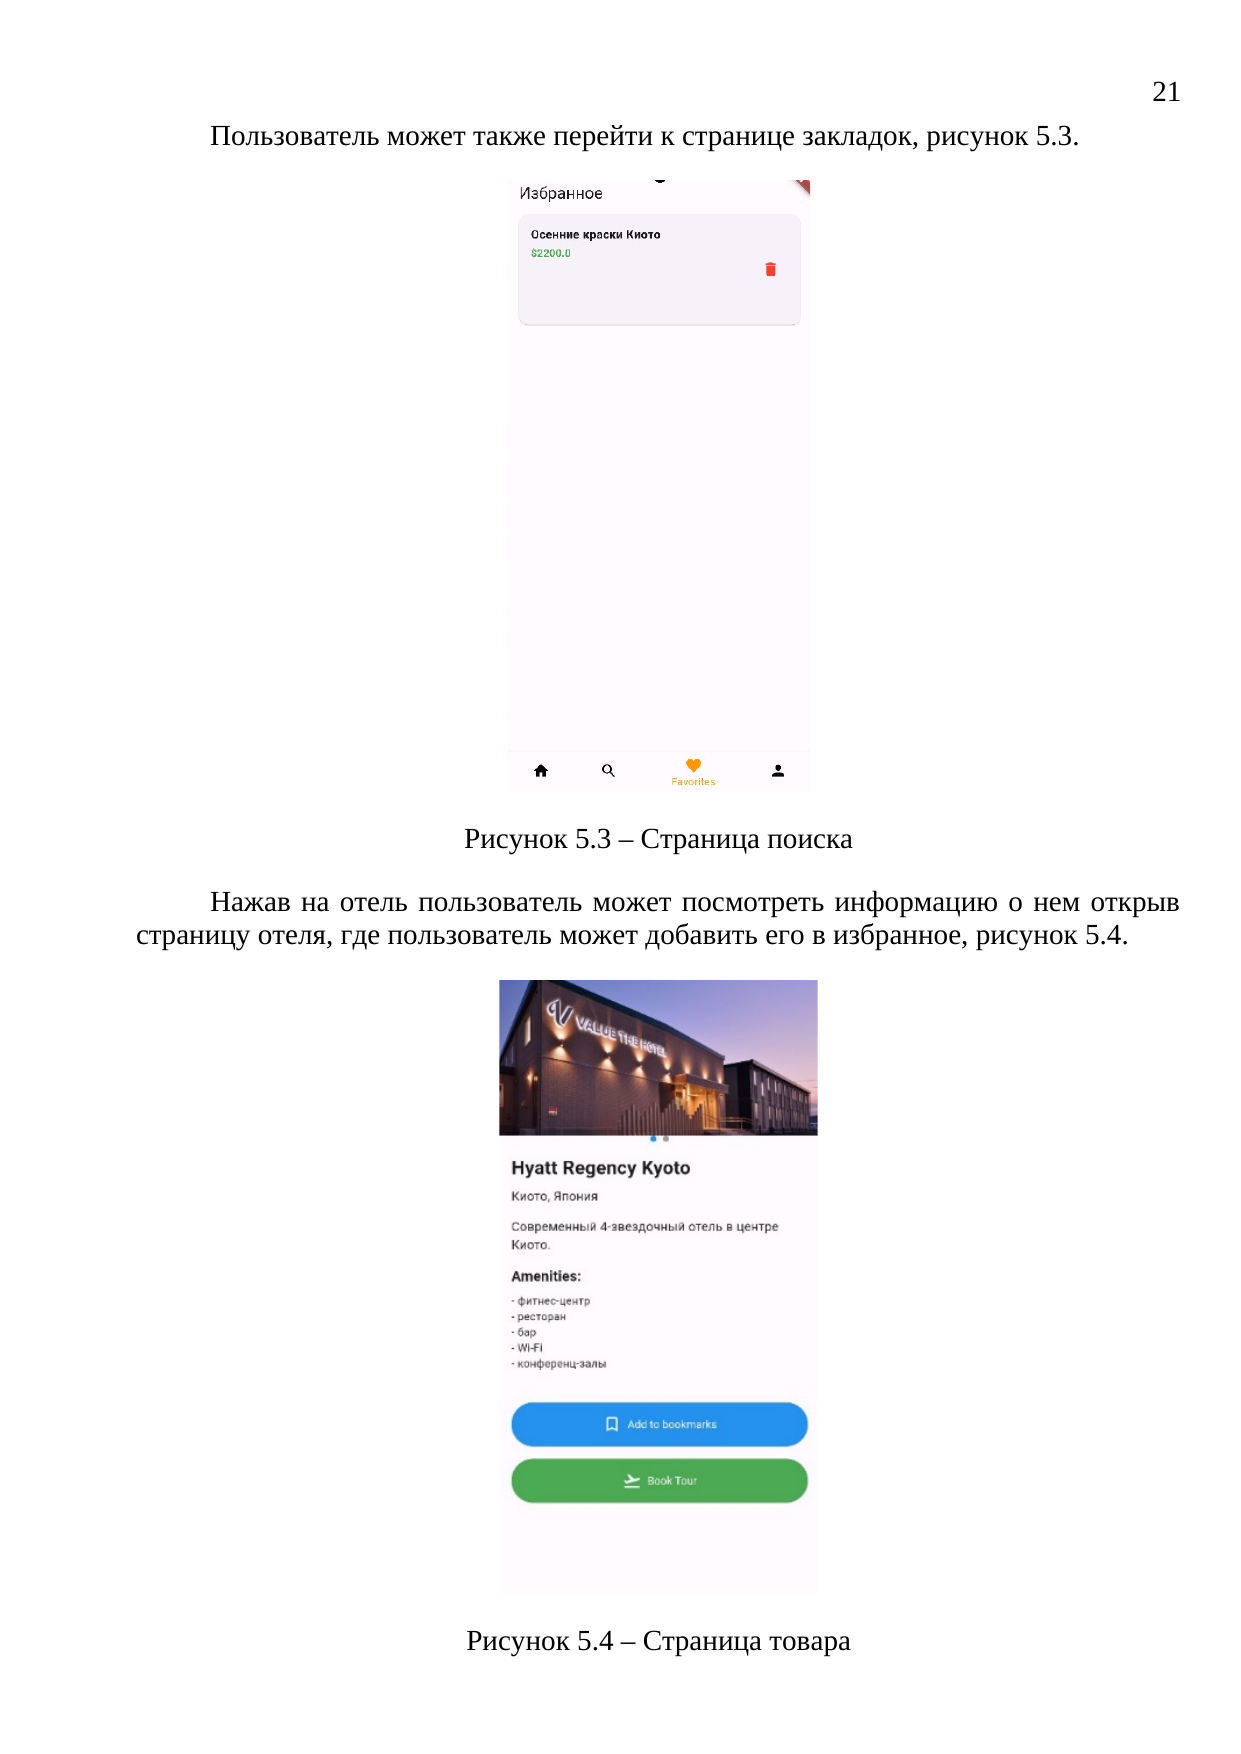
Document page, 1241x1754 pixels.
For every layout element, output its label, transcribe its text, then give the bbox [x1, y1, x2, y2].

text Пользователь может также перейти к странице закладок, рисунок 5.3. [136, 118, 1181, 152]
text Рисунок 5.4 – Страница товара [136, 1623, 1181, 1656]
text Нажав на отель пользователь может посмотреть информацию о нем открыв страницу отеля, где пользователь может добавить его в избранное, рисунок 5.4. [136, 884, 1181, 951]
picture [499, 980, 818, 1594]
picture [507, 180, 811, 792]
text Рисунок 5.3 – Страница поиска [136, 821, 1181, 854]
